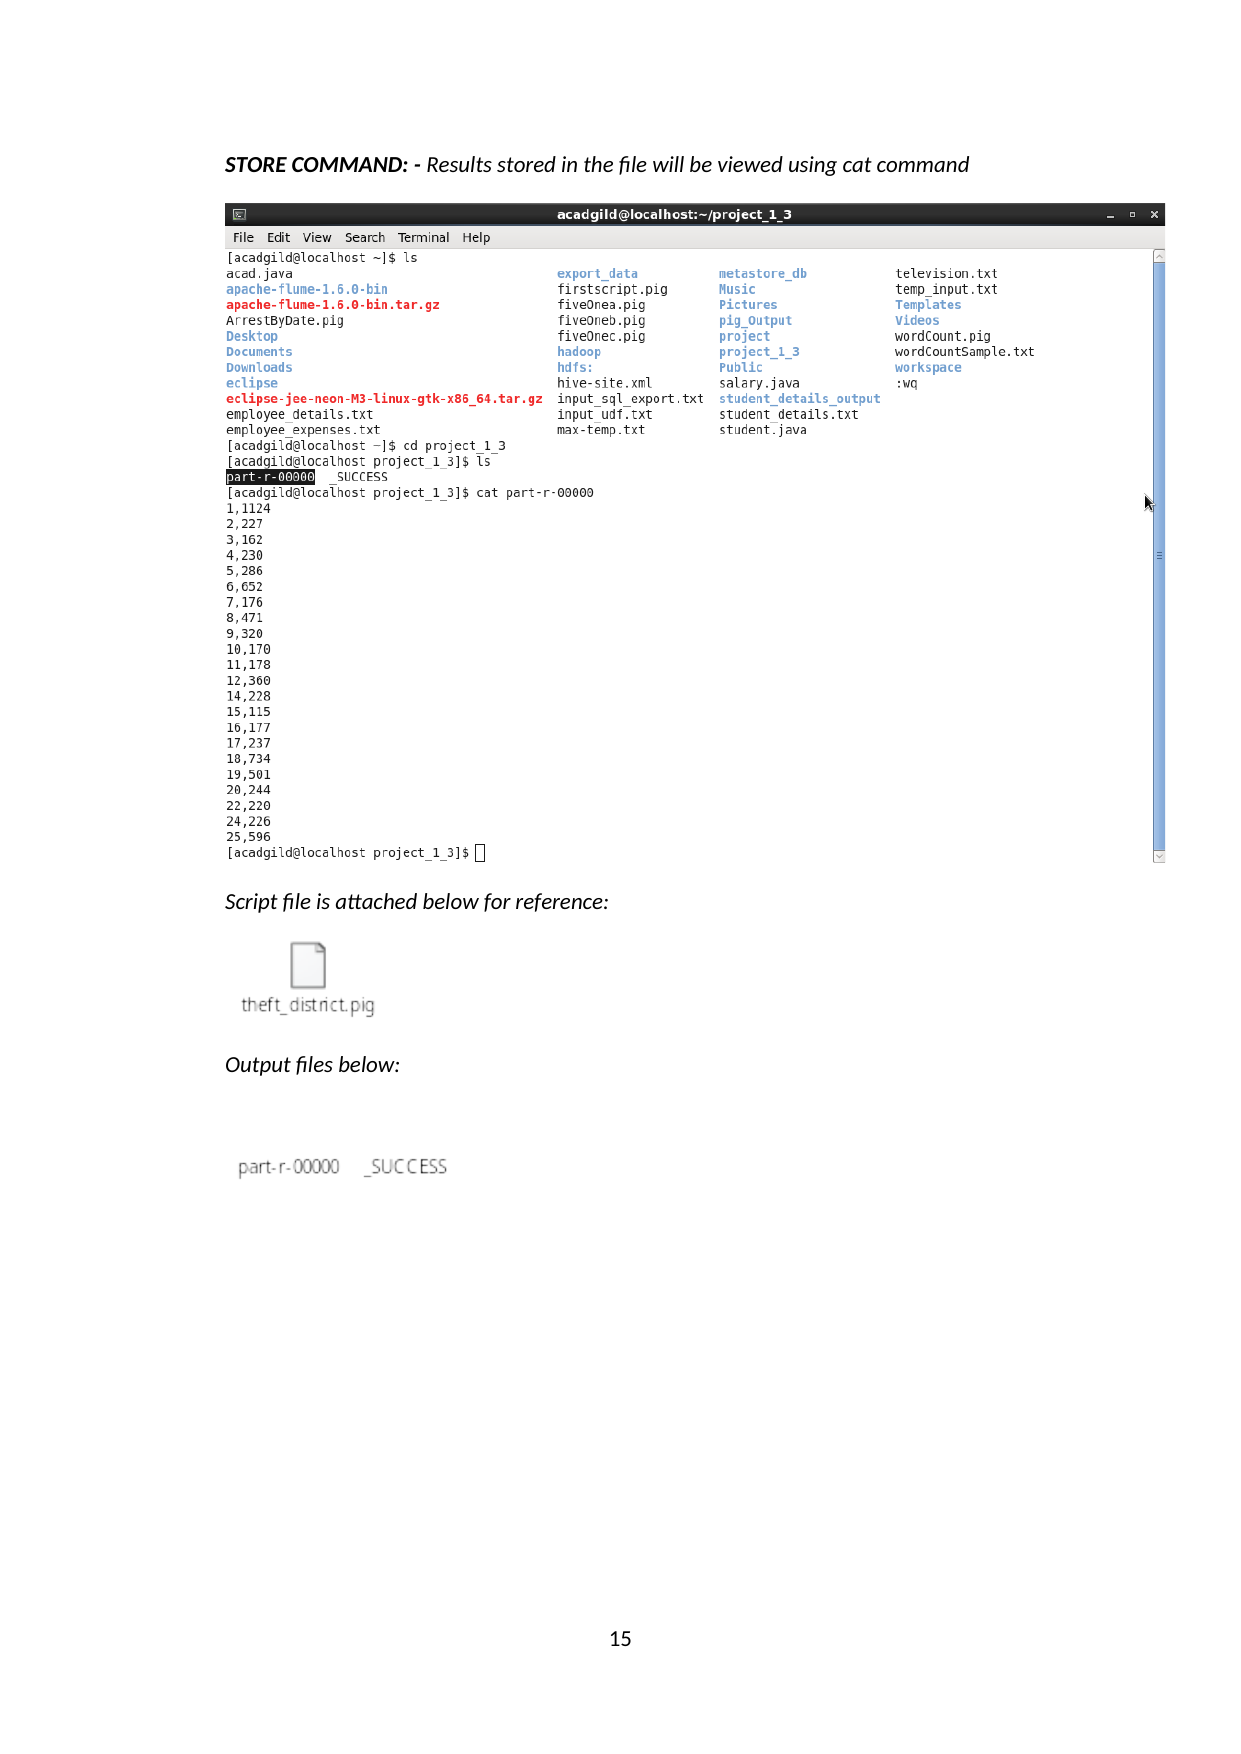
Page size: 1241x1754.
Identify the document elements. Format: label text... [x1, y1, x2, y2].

text STORE COMMAND: - Results stored in the file will be viewed using cat command [225, 150, 1090, 178]
picture [225, 203, 1166, 863]
text Output files below: [225, 1050, 1090, 1078]
text Script file is attached below for reference: [225, 887, 1090, 915]
